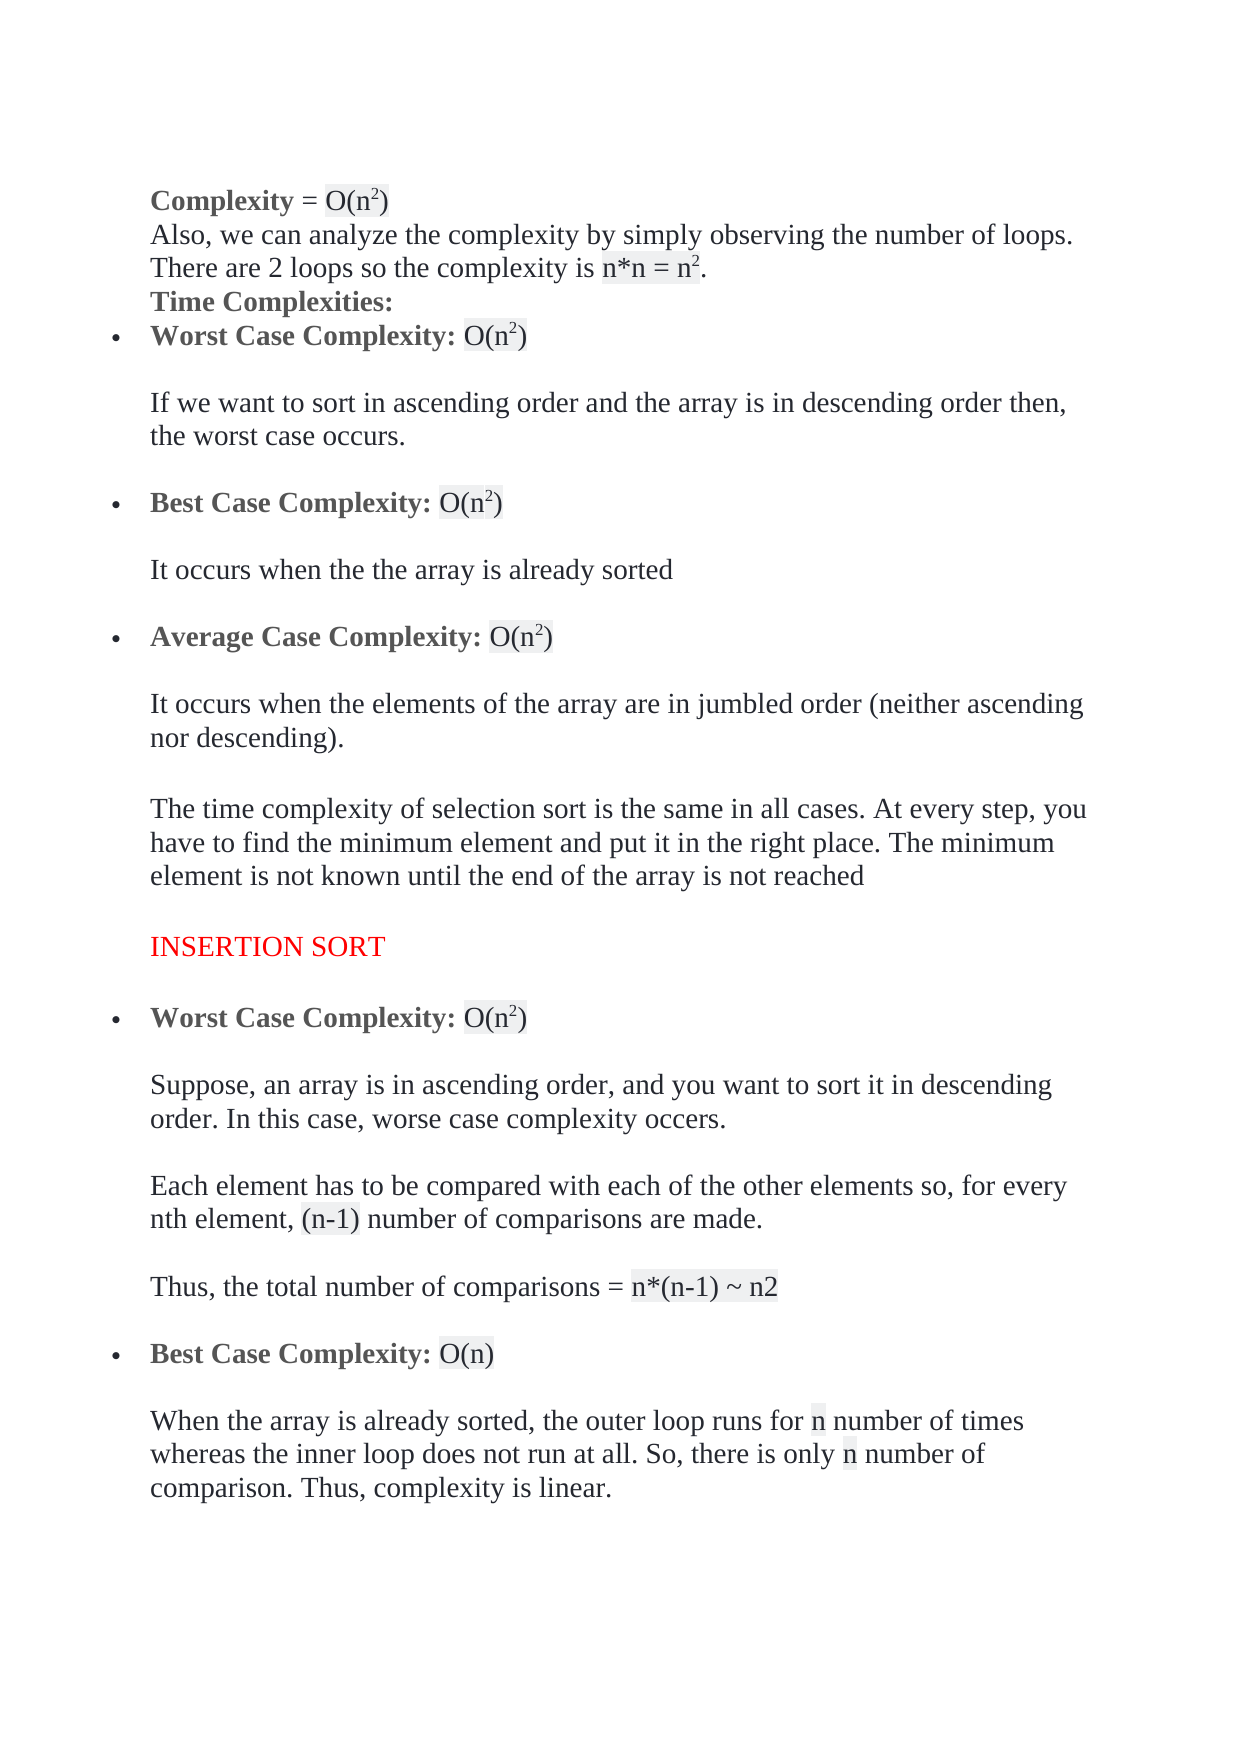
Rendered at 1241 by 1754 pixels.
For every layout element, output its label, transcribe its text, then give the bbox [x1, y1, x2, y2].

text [150, 150, 1090, 217]
text The time complexity of selection sort is the same in all cases. At every step, you have to find the minimum element and put it in the right place. The minimum element is not known until the end of the array is not reached [150, 791, 1090, 892]
text Time Complexities: [150, 284, 1090, 318]
list Worst Case Complexity: O(n2) Suppose, an array is in ascending order, and you want to sort it in descending order. In this case, worse case complexity occers. Each element has to be compared with each of the other elements so, for every nth element, (n-1) number of comparisons are made. Thus, the total number of comparisons = n*(n-1) ~ n2 [112, 1000, 1090, 1336]
list Average Case Complexity: O(n2) It occurs when the elements of the array are in jumbled order (neither ascending nor descending). [112, 619, 1090, 754]
list Worst Case Complexity: O(n2) If we want to sort in ascending order and the array is in descending order then, the worst case occurs. [112, 318, 1090, 485]
text INSERTION SORT [150, 929, 1090, 963]
list Best Case Complexity: O(n) When the array is already sorted, the outer loop runs for n number of times whereas the inner loop does not run at all. So, there is only n number of comparison. Thus, complexity is linear. [112, 1336, 1090, 1537]
text Also, we can analyze the complexity by simply observing the number of loops. There are 2 loops so the complexity is n*n = n2. [150, 217, 1090, 284]
list Best Case Complexity: O(n2) It occurs when the the array is already sorted [112, 485, 1090, 619]
